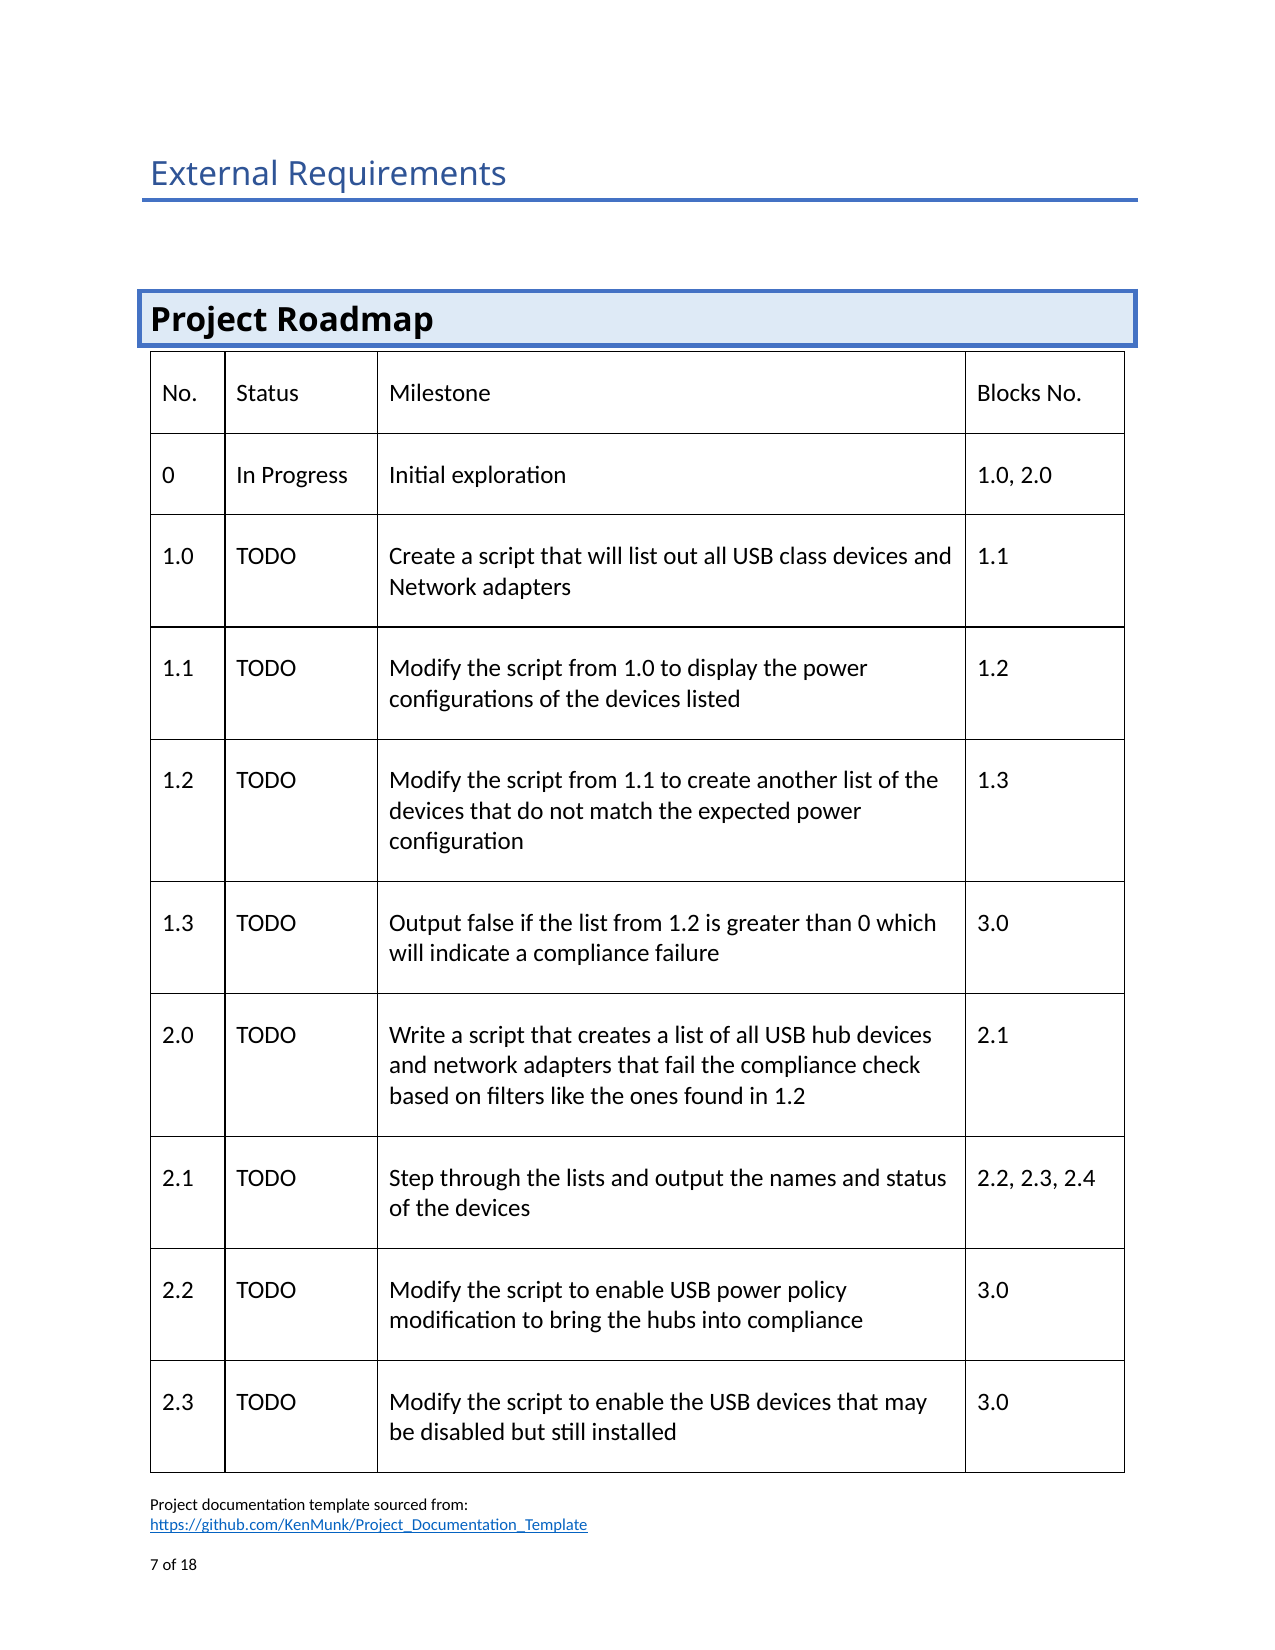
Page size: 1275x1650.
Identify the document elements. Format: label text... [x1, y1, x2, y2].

table_cell 1.3 [151, 882, 224, 993]
table_cell Write a script that creates a list of all USB hub devices and network adapters that fail the compliance check based on filters like the ones found in 1.2 [378, 994, 965, 1136]
table_cell TODO [226, 1249, 377, 1360]
table_cell 2.2 [151, 1249, 224, 1360]
table_cell TODO [226, 994, 377, 1136]
table_cell 1.2 [966, 628, 1124, 738]
table_cell TODO [226, 515, 377, 626]
subtitle Project Roadmap [142, 293, 1133, 343]
table_cell 2.3 [151, 1361, 224, 1472]
table_cell 3.0 [966, 1361, 1124, 1472]
table_cell 2.2, 2.3, 2.4 [966, 1137, 1124, 1248]
table_cell 3.0 [966, 1249, 1124, 1360]
table_cell TODO [226, 1137, 377, 1248]
table_cell Initial exploration [378, 434, 965, 514]
table_cell Create a script that will list out all USB class devices and Network adapters [378, 515, 965, 626]
table_cell 0 [151, 434, 224, 514]
table_header Blocks No. [966, 352, 1124, 433]
table_cell 1.0, 2.0 [966, 434, 1124, 514]
table_cell TODO [226, 740, 377, 881]
table_cell Modify the script from 1.0 to display the power configurations of the devices listed [378, 628, 965, 738]
table_header Status [226, 352, 377, 433]
table_cell Step through the lists and output the names and status of the devices [378, 1137, 965, 1248]
table_header Milestone [378, 352, 965, 433]
table_cell TODO [226, 628, 377, 738]
table_cell TODO [226, 1361, 377, 1472]
table_cell 2.0 [151, 994, 224, 1136]
table_cell 1.3 [966, 740, 1124, 881]
table_cell 2.1 [151, 1137, 224, 1248]
table_cell Modify the script to enable the USB devices that may be disabled but still installed [378, 1361, 965, 1472]
table_cell 1.2 [151, 740, 224, 881]
table_cell 3.0 [966, 882, 1124, 993]
table_cell Modify the script from 1.1 to create another list of the devices that do not match the expected power configuration [378, 740, 965, 881]
table_cell 1.1 [966, 515, 1124, 626]
table_cell Output false if the list from 1.2 is greater than 0 which will indicate a compliance failure [378, 882, 965, 993]
table_cell In Progress [226, 434, 377, 514]
table_cell Modify the script to enable USB power policy modification to bring the hubs into compliance [378, 1249, 965, 1360]
subtitle External Requirements [142, 150, 1133, 198]
table_cell 1.0 [151, 515, 224, 626]
table_header No. [151, 352, 224, 433]
table_cell 1.1 [151, 628, 224, 738]
table_cell 2.1 [966, 994, 1124, 1136]
table_cell TODO [226, 882, 377, 993]
